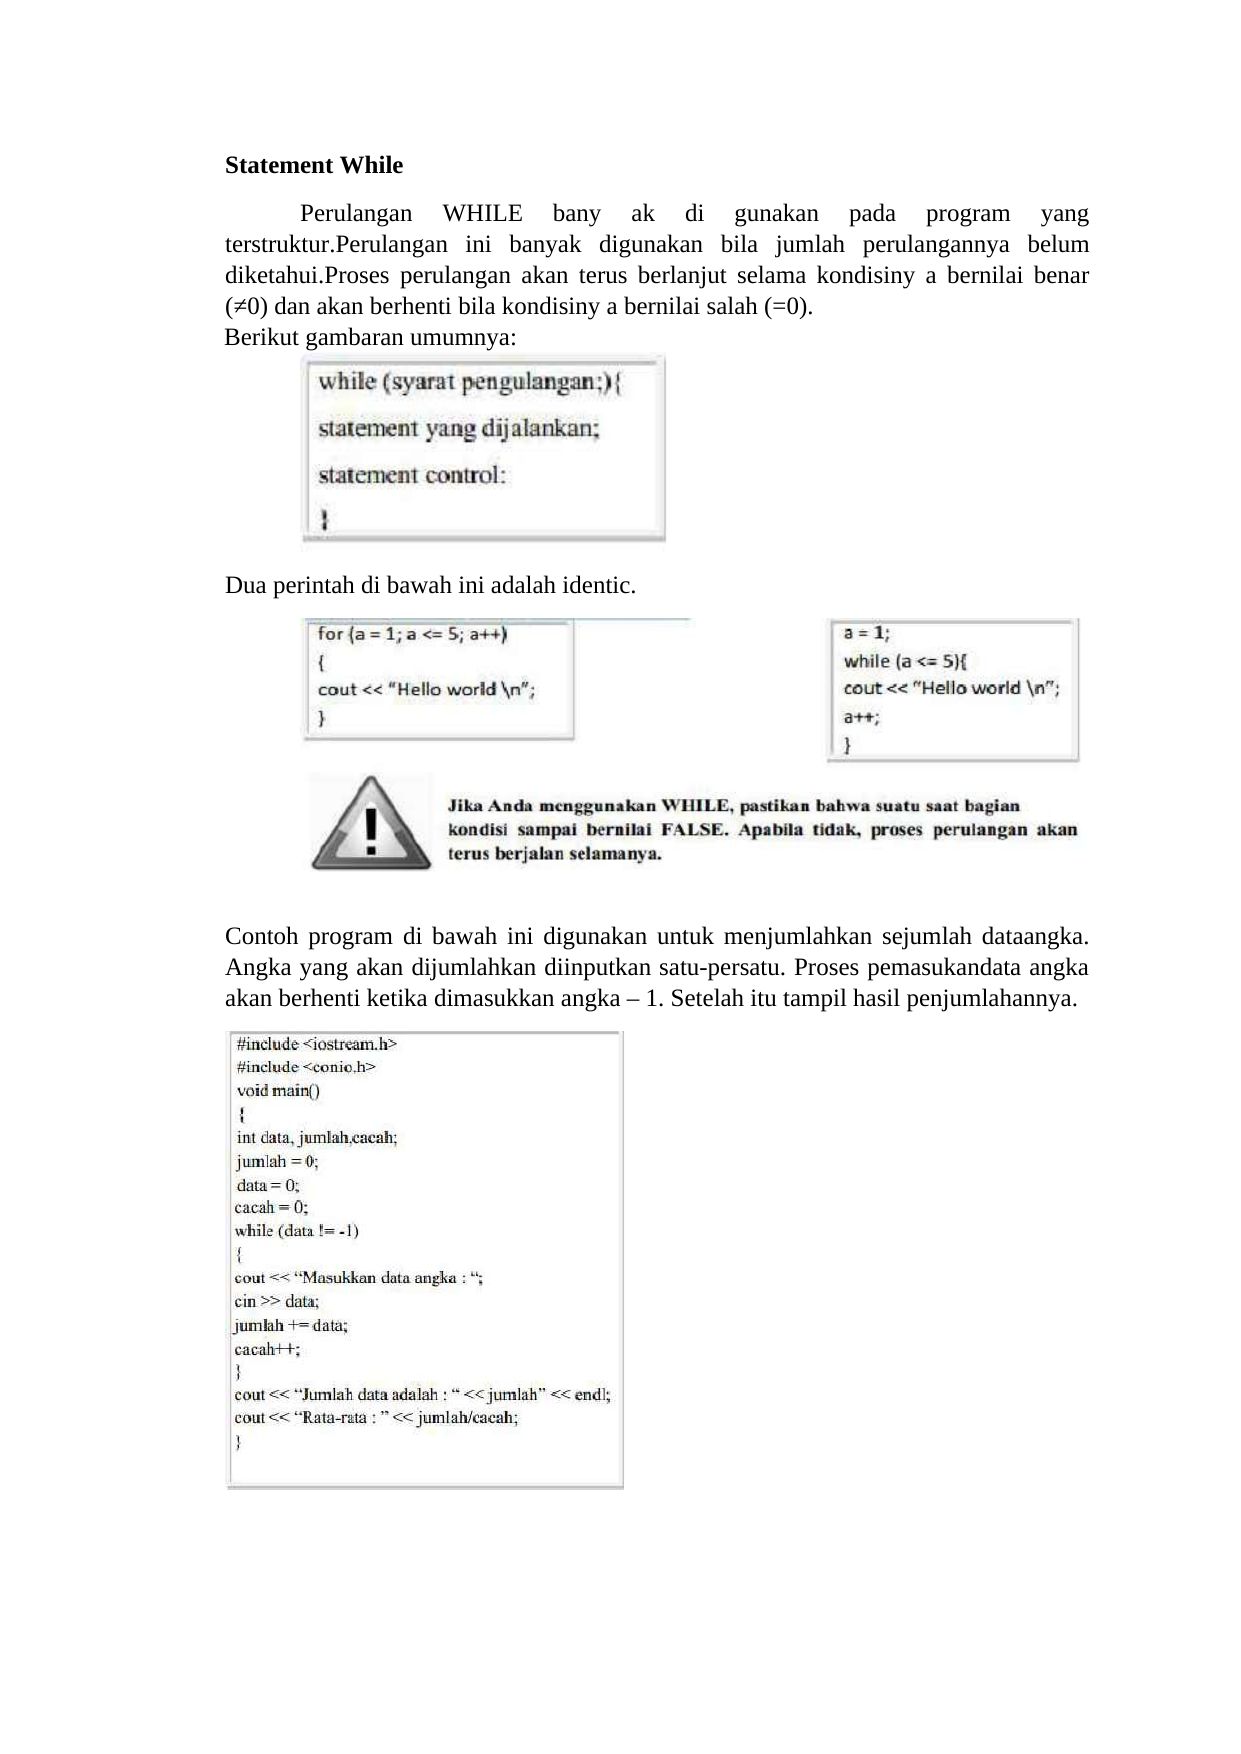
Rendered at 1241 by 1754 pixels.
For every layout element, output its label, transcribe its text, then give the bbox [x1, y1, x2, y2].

list Berikut gambaran umumnya: [224, 322, 1090, 351]
picture [300, 618, 1087, 872]
picture [225, 1031, 625, 1490]
text Dua perintah di bawah ini adalah identic. [225, 571, 1090, 599]
list Perulangan WHILE bany ak di gunakan pada program yang terstruktur.Perulangan ini banyak digunakan bila jumlah perulangannya belum diketahui.Proses perulangan akan terus berlanjut selama kondisiny a bernilai benar (≠0) dan akan berhenti bila kondisiny a bernilai salah (=0). [225, 198, 1090, 319]
text Contoh program di bawah ini digunakan untuk menjumlahkan sejumlah dataangka. Angka yang akan dijumlahkan diinputkan satu-persatu. Proses pemasukandata angka akan berhenti ketika dimasukkan angka – 1. Setelah itu tampil hasil penjumlahannya. [225, 921, 1090, 1012]
picture [300, 352, 667, 552]
text Statement While [225, 150, 1090, 179]
